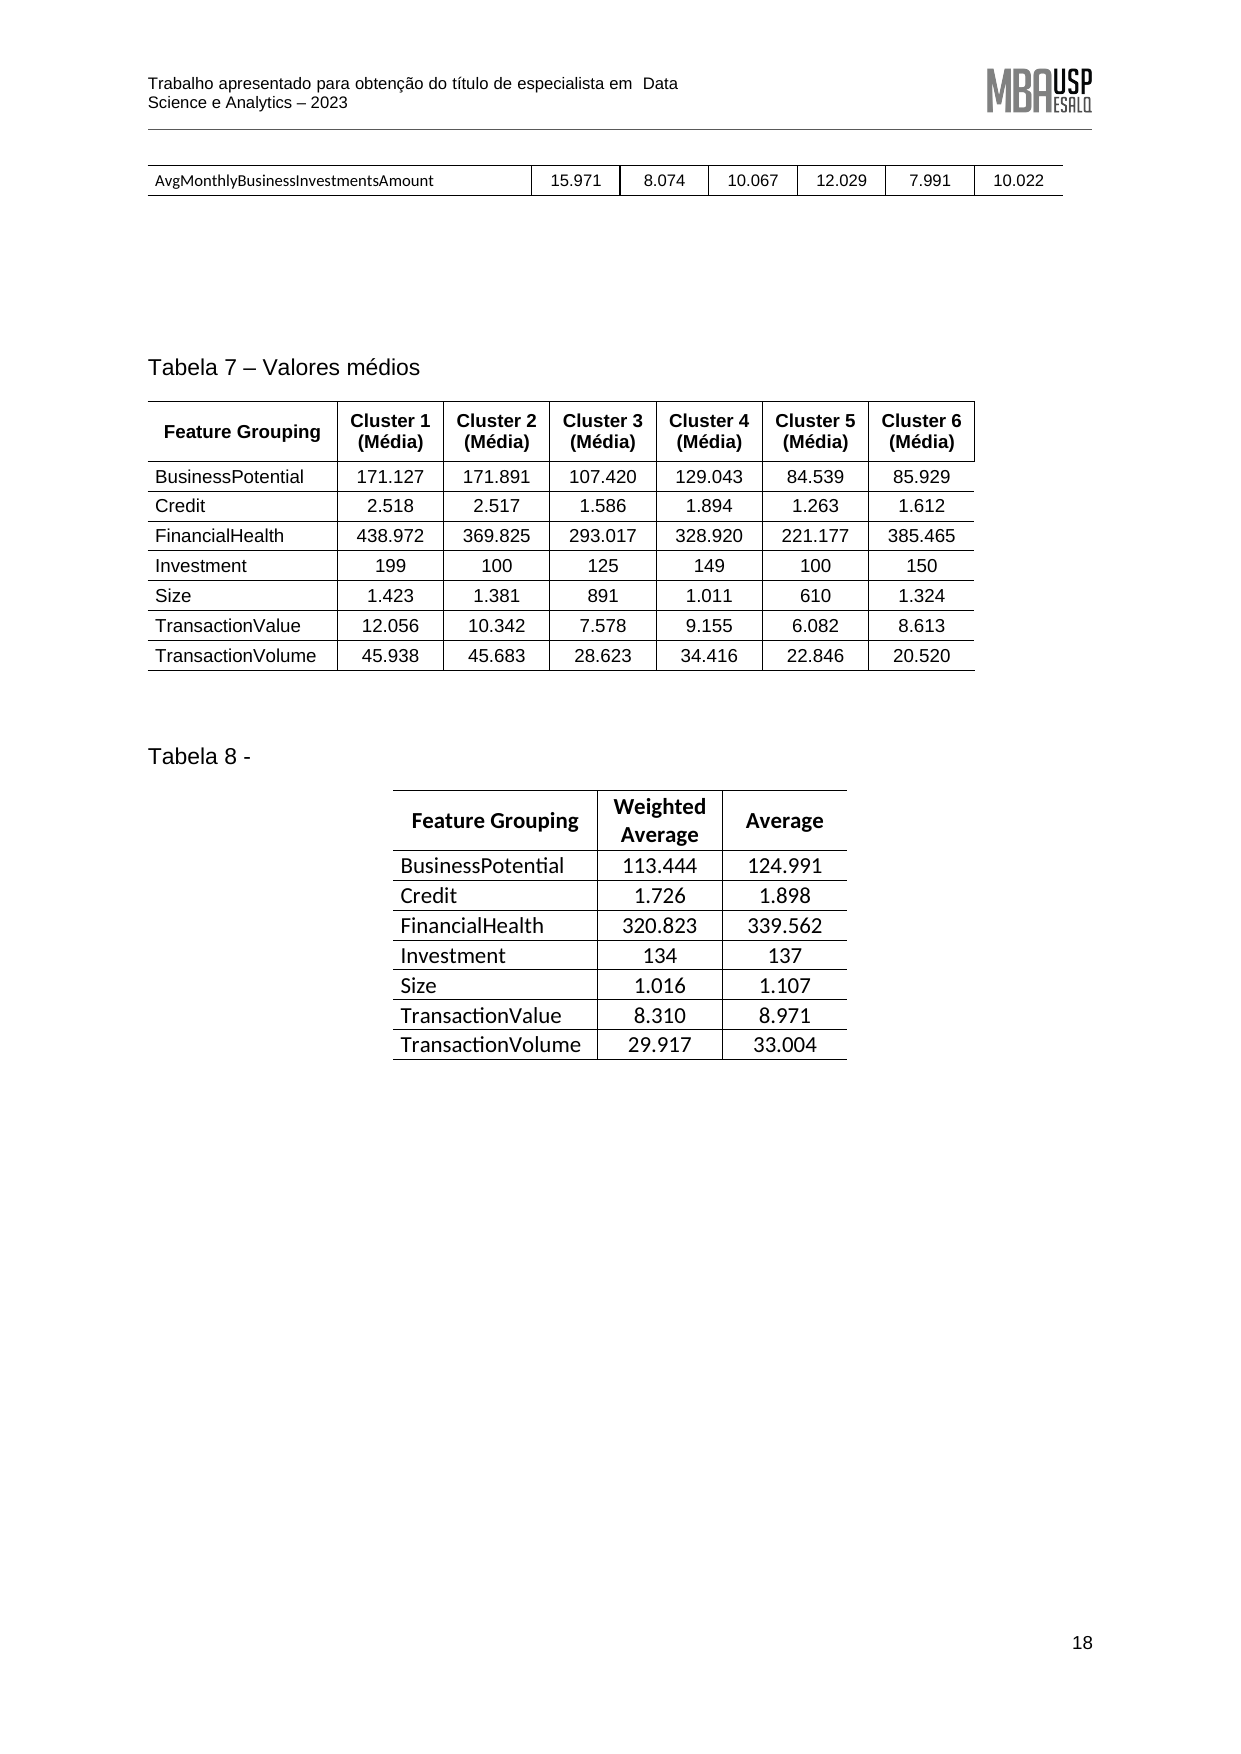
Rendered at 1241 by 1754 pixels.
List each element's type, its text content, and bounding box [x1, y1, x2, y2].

table_cell 107.420 [550, 462, 656, 491]
table_cell 150 [869, 550, 975, 580]
table_cell 1.107 [723, 970, 847, 999]
table_cell 293.017 [550, 522, 656, 550]
table_cell 1.016 [598, 970, 722, 999]
table_cell 45.938 [338, 641, 443, 670]
table_cell TransactionVolume [148, 641, 337, 670]
table_cell 28.623 [550, 641, 656, 670]
table_cell TransactionVolume [393, 1030, 597, 1059]
table_cell TransactionValue [393, 1000, 597, 1029]
table_cell 1.586 [550, 492, 656, 521]
table_cell 1.612 [869, 491, 975, 521]
table_cell 320.823 [598, 911, 722, 939]
table_cell Size [393, 970, 597, 999]
table_cell 1.381 [444, 581, 549, 610]
table_cell 1.898 [723, 881, 847, 909]
text Tabela 7 – Valores médios [148, 354, 1092, 380]
table_cell 100 [763, 551, 868, 580]
table_cell BusinessPotential [393, 851, 597, 880]
table_header Weighted Average [598, 791, 722, 850]
table_header Cluster 5 (Média) [763, 402, 868, 461]
table_cell AvgMonthlyBusinessInvestmentsAmount [148, 166, 531, 195]
table_cell 1.726 [598, 881, 722, 909]
table_header Feature Grouping [148, 402, 337, 461]
table_cell 129.043 [657, 462, 762, 491]
table_cell 33.004 [723, 1030, 847, 1059]
table_cell 7.991 [886, 166, 974, 195]
table_cell 12.056 [338, 611, 443, 640]
table_header Cluster 3 (Média) [550, 402, 656, 461]
table_header Feature Grouping [393, 791, 597, 850]
table_cell 328.920 [657, 522, 762, 550]
table_cell 85.929 [869, 462, 975, 491]
table_cell 171.127 [338, 462, 443, 491]
table_cell 34.416 [657, 641, 762, 670]
table_cell 100 [444, 551, 549, 580]
table_header Cluster 4 (Média) [657, 402, 762, 461]
table_cell 113.444 [598, 851, 722, 880]
table_cell 1.423 [338, 581, 443, 610]
table_cell 8.310 [598, 1000, 722, 1029]
table_cell 7.578 [550, 611, 656, 640]
table_cell 149 [657, 551, 762, 580]
table_cell 1.324 [869, 580, 975, 610]
table_cell Credit [393, 881, 597, 909]
table_header Cluster 1 (Média) [338, 402, 443, 461]
table_cell 385.465 [869, 521, 975, 550]
table_cell 8.613 [869, 610, 975, 640]
table_cell 1.894 [657, 492, 762, 521]
table_cell 2.517 [444, 492, 549, 521]
table_cell 2.518 [338, 492, 443, 521]
table_cell 10.067 [709, 166, 797, 195]
table_cell 369.825 [444, 522, 549, 550]
table_cell 137 [723, 941, 847, 969]
table_cell FinancialHealth [148, 522, 337, 550]
table_cell 84.539 [763, 462, 868, 491]
table_cell Investment [393, 941, 597, 969]
table_cell 221.177 [763, 522, 868, 550]
table_cell 10.022 [975, 166, 1063, 195]
table_cell 9.155 [657, 611, 762, 640]
table_cell Investment [148, 551, 337, 580]
table_cell 1.263 [763, 492, 868, 521]
table_cell 134 [598, 941, 722, 969]
table_cell 171.891 [444, 462, 549, 491]
table_cell BusinessPotential [148, 462, 337, 491]
table_header Cluster 2 (Média) [444, 402, 549, 461]
table_cell 12.029 [798, 166, 885, 195]
table_cell 339.562 [723, 911, 847, 939]
table_cell TransactionValue [148, 611, 337, 640]
table_cell 124.991 [723, 851, 847, 880]
table_cell 199 [338, 551, 443, 580]
table_cell 29.917 [598, 1030, 722, 1059]
table_cell 438.972 [338, 522, 443, 550]
table_cell 22.846 [763, 641, 868, 670]
table_header Cluster 6 (Média) [869, 402, 974, 461]
table_header Average [723, 791, 847, 850]
table_cell Size [148, 581, 337, 610]
table_cell 125 [550, 551, 656, 580]
table_cell 610 [763, 581, 868, 610]
table_cell 1.011 [657, 581, 762, 610]
text Tabela 8 - [148, 743, 1092, 769]
table_cell 15.971 [532, 166, 619, 195]
table_cell 8.074 [621, 166, 708, 195]
table_cell 10.342 [444, 611, 549, 640]
table_cell 891 [550, 581, 656, 610]
table_cell 45.683 [444, 641, 549, 670]
picture [984, 67, 1095, 114]
table_cell 20.520 [869, 640, 975, 670]
table_cell FinancialHealth [393, 911, 597, 939]
table_cell 8.971 [723, 1000, 847, 1029]
table_cell 6.082 [763, 611, 868, 640]
table_cell Credit [148, 492, 337, 521]
